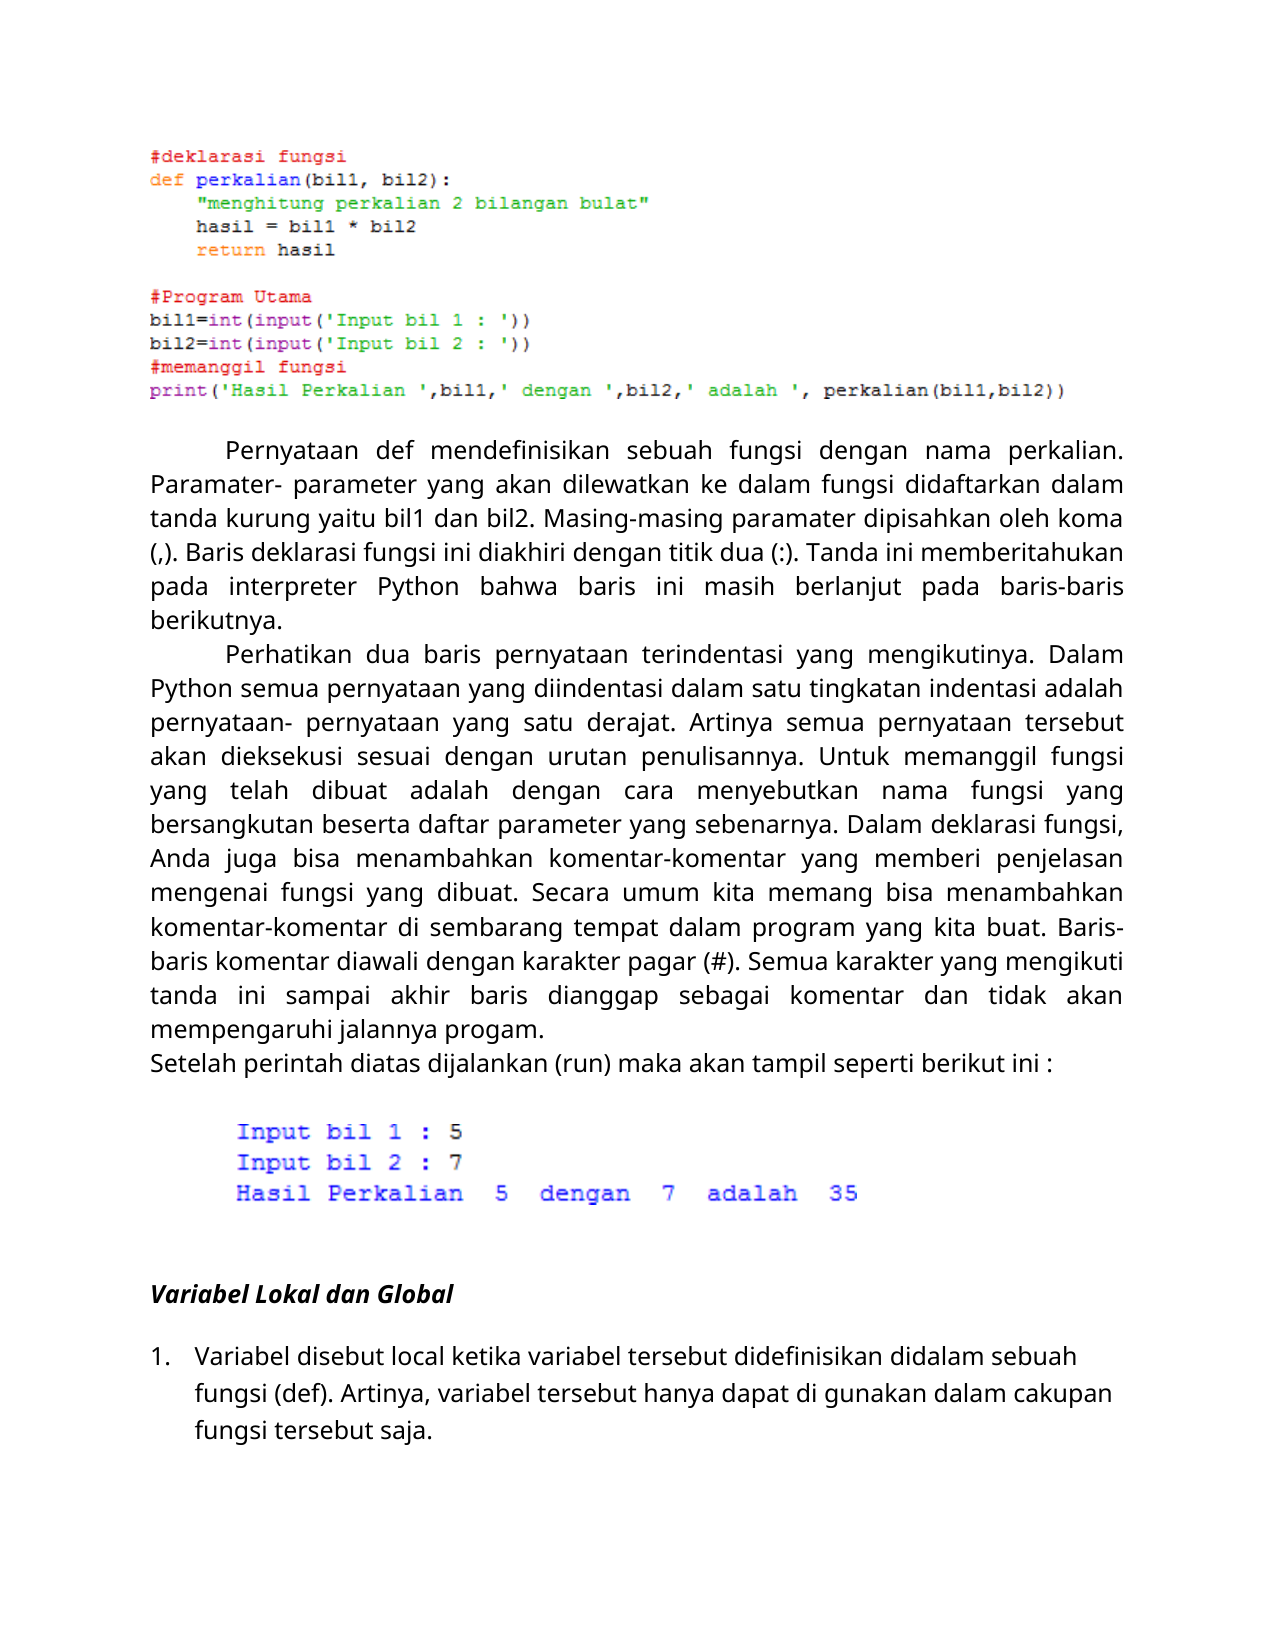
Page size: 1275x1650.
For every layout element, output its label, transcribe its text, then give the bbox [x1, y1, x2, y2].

text Setelah perintah diatas dijalankan (run) maka akan tampil seperti berikut ini : [150, 1045, 1125, 1079]
list Variabel disebut local ketika variabel tersebut didefinisikan didalam sebuah fungsi (def). Artinya, variabel tersebut hanya dapat di gunakan dalam cakupan fungsi tersebut saja. [150, 1339, 1125, 1446]
text Perhatikan dua baris pernyataan terindentasi yang mengikutinya. Dalam Python semua pernyataan yang diindentasi dalam satu tingkatan indentasi adalah pernyataan- pernyataan yang satu derajat. Artinya semua pernyataan tersebut akan dieksekusi sesuai dengan urutan penulisannya. Untuk memanggil fungsi yang telah dibuat adalah dengan cara menyebutkan nama fungsi yang bersangkutan beserta daftar parameter yang sebenarnya. Dalam deklarasi fungsi, Anda juga bisa menambahkan komentar-komentar yang memberi penjelasan mengenai fungsi yang dibuat. Secara umum kita memang bisa menambahkan komentar-komentar di sembarang tempat dalam program yang kita buat. Baris-baris komentar diawali dengan karakter pagar (#). Semua karakter yang mengikuti tanda ini sampai akhir baris dianggap sebagai komentar dan tidak akan mempengaruhi jalannya progam. [150, 637, 1125, 1045]
text Variabel Lokal dan Global [150, 1277, 1125, 1311]
text Pernyataan def mendefinisikan sebuah fungsi dengan nama perkalian. Paramater- parameter yang akan dilewatkan ke dalam fungsi didaftarkan dalam tanda kurung yaitu bil1 dan bil2. Masing-masing paramater dipisahkan oleh koma (,). Baris deklarasi fungsi ini diakhiri dengan titik dua (:). Tanda ini memberitahukan pada interpreter Python bahwa baris ini masih berlanjut pada baris-baris berikutnya. [150, 432, 1125, 637]
picture [236, 1124, 857, 1205]
picture [150, 150, 1064, 399]
